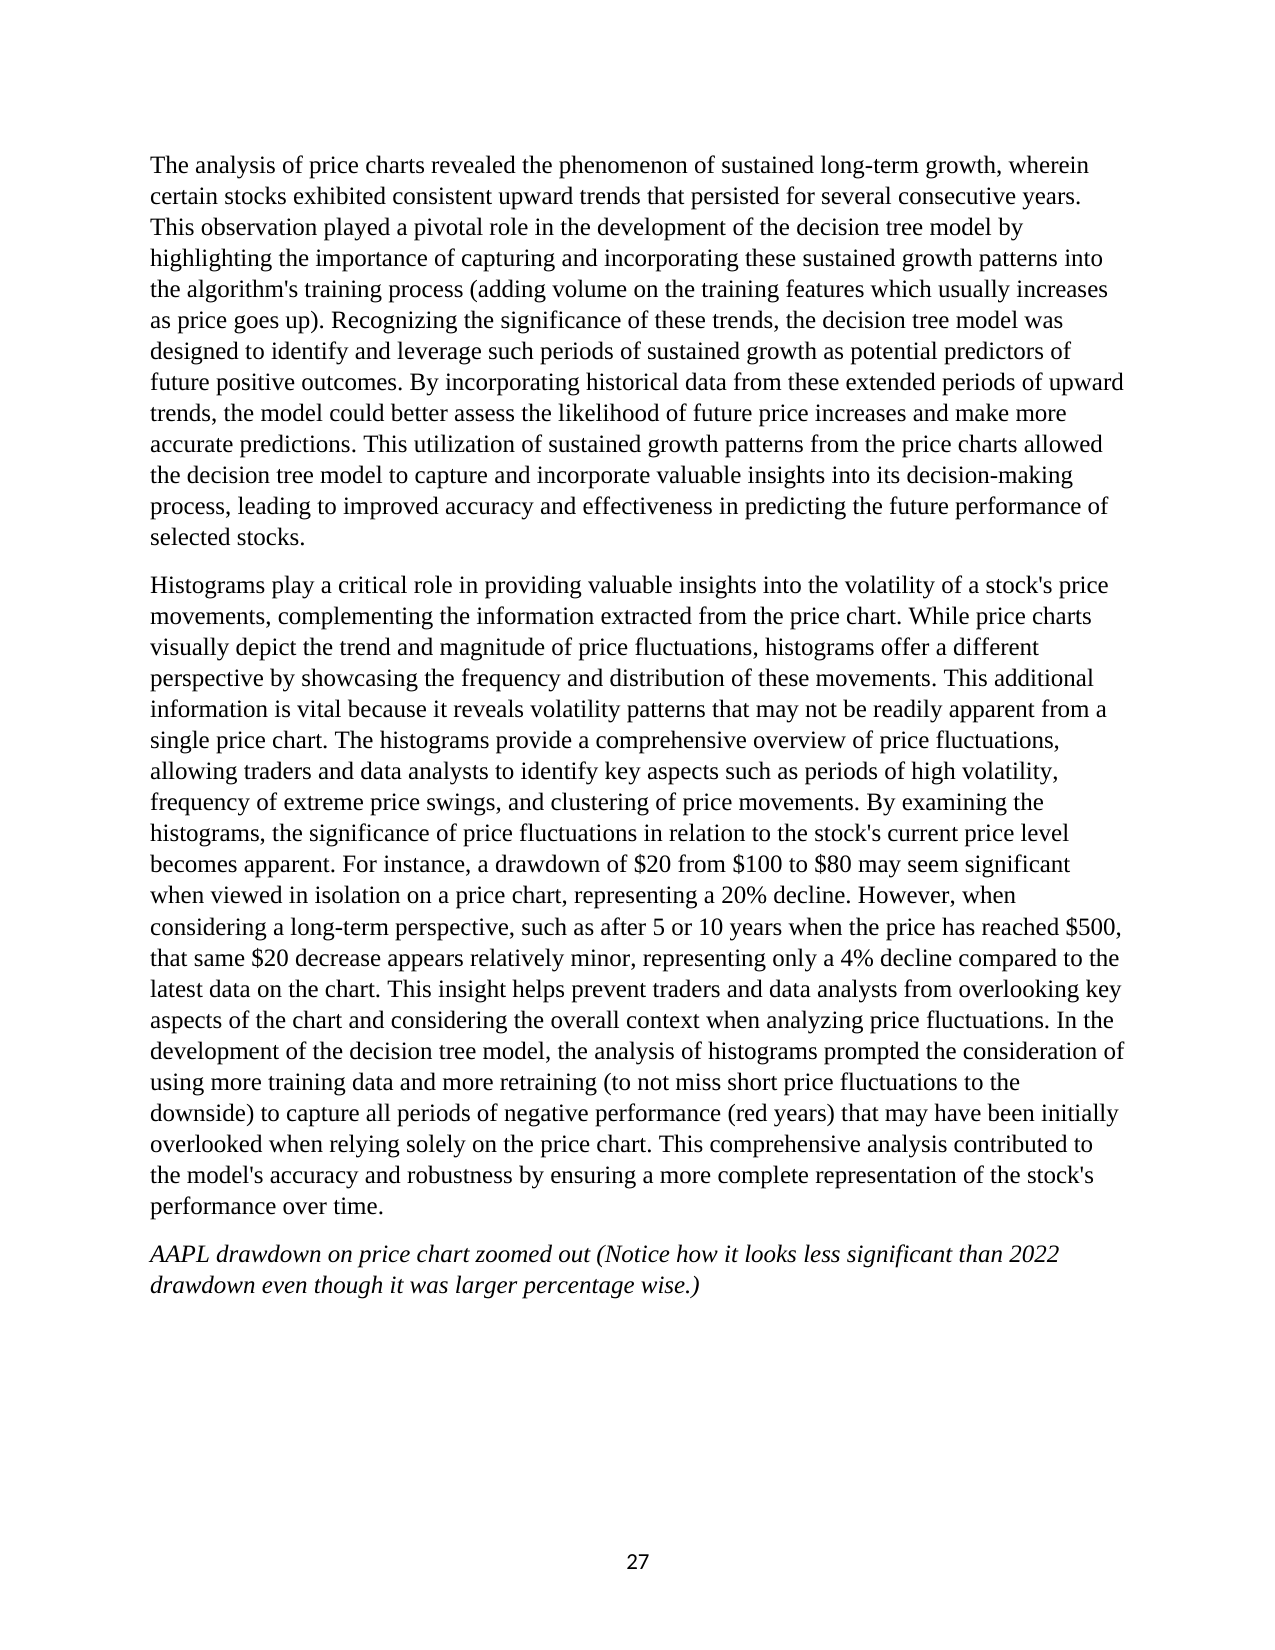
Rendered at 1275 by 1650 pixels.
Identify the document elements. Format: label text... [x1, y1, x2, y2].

text The analysis of price charts revealed the phenomenon of sustained long-term growth, wherein certain stocks exhibited consistent upward trends that persisted for several consecutive years. This observation played a pivotal role in the development of the decision tree model by highlighting the importance of capturing and incorporating these sustained growth patterns into the algorithm's training process (adding volume on the training features which usually increases as price goes up). Recognizing the significance of these trends, the decision tree model was designed to identify and leverage such periods of sustained growth as potential predictors of future positive outcomes. By incorporating historical data from these extended periods of upward trends, the model could better assess the likelihood of future price increases and make more accurate predictions. This utilization of sustained growth patterns from the price charts allowed the decision tree model to capture and incorporate valuable insights into its decision-making process, leading to improved accuracy and effectiveness in predicting the future performance of selected stocks. [150, 150, 1125, 551]
text AAPL drawdown on price chart zoomed out (Notice how it looks less significant than 2022 drawdown even though it was larger percentage wise.) [150, 1239, 1125, 1298]
text Histograms play a critical role in providing valuable insights into the volatility of a stock's price movements, complementing the information extracted from the price chart. While price charts visually depict the trend and magnitude of price fluctuations, histograms offer a different perspective by showcasing the frequency and distribution of these movements. This additional information is vital because it reveals volatility patterns that may not be readily apparent from a single price chart. The histograms provide a comprehensive overview of price fluctuations, allowing traders and data analysts to identify key aspects such as periods of high volatility, frequency of extreme price swings, and clustering of price movements. By examining the histograms, the significance of price fluctuations in relation to the stock's current price level becomes apparent. For instance, a drawdown of $20 from $100 to $80 may seem significant when viewed in isolation on a price chart, representing a 20% decline. However, when considering a long-term perspective, such as after 5 or 10 years when the price has reached $500, that same $20 decrease appears relatively minor, representing only a 4% decline compared to the latest data on the chart. This insight helps prevent traders and data analysts from overlooking key aspects of the chart and considering the overall context when analyzing price fluctuations. In the development of the decision tree model, the analysis of histograms prompted the consideration of using more training data and more retraining (to not miss short price fluctuations to the downside) to capture all periods of negative performance (red years) that may have been initially overlooked when relying solely on the price chart. This comprehensive analysis contributed to the model's accuracy and robustness by ensuring a more complete representation of the stock's performance over time. [150, 570, 1125, 1220]
